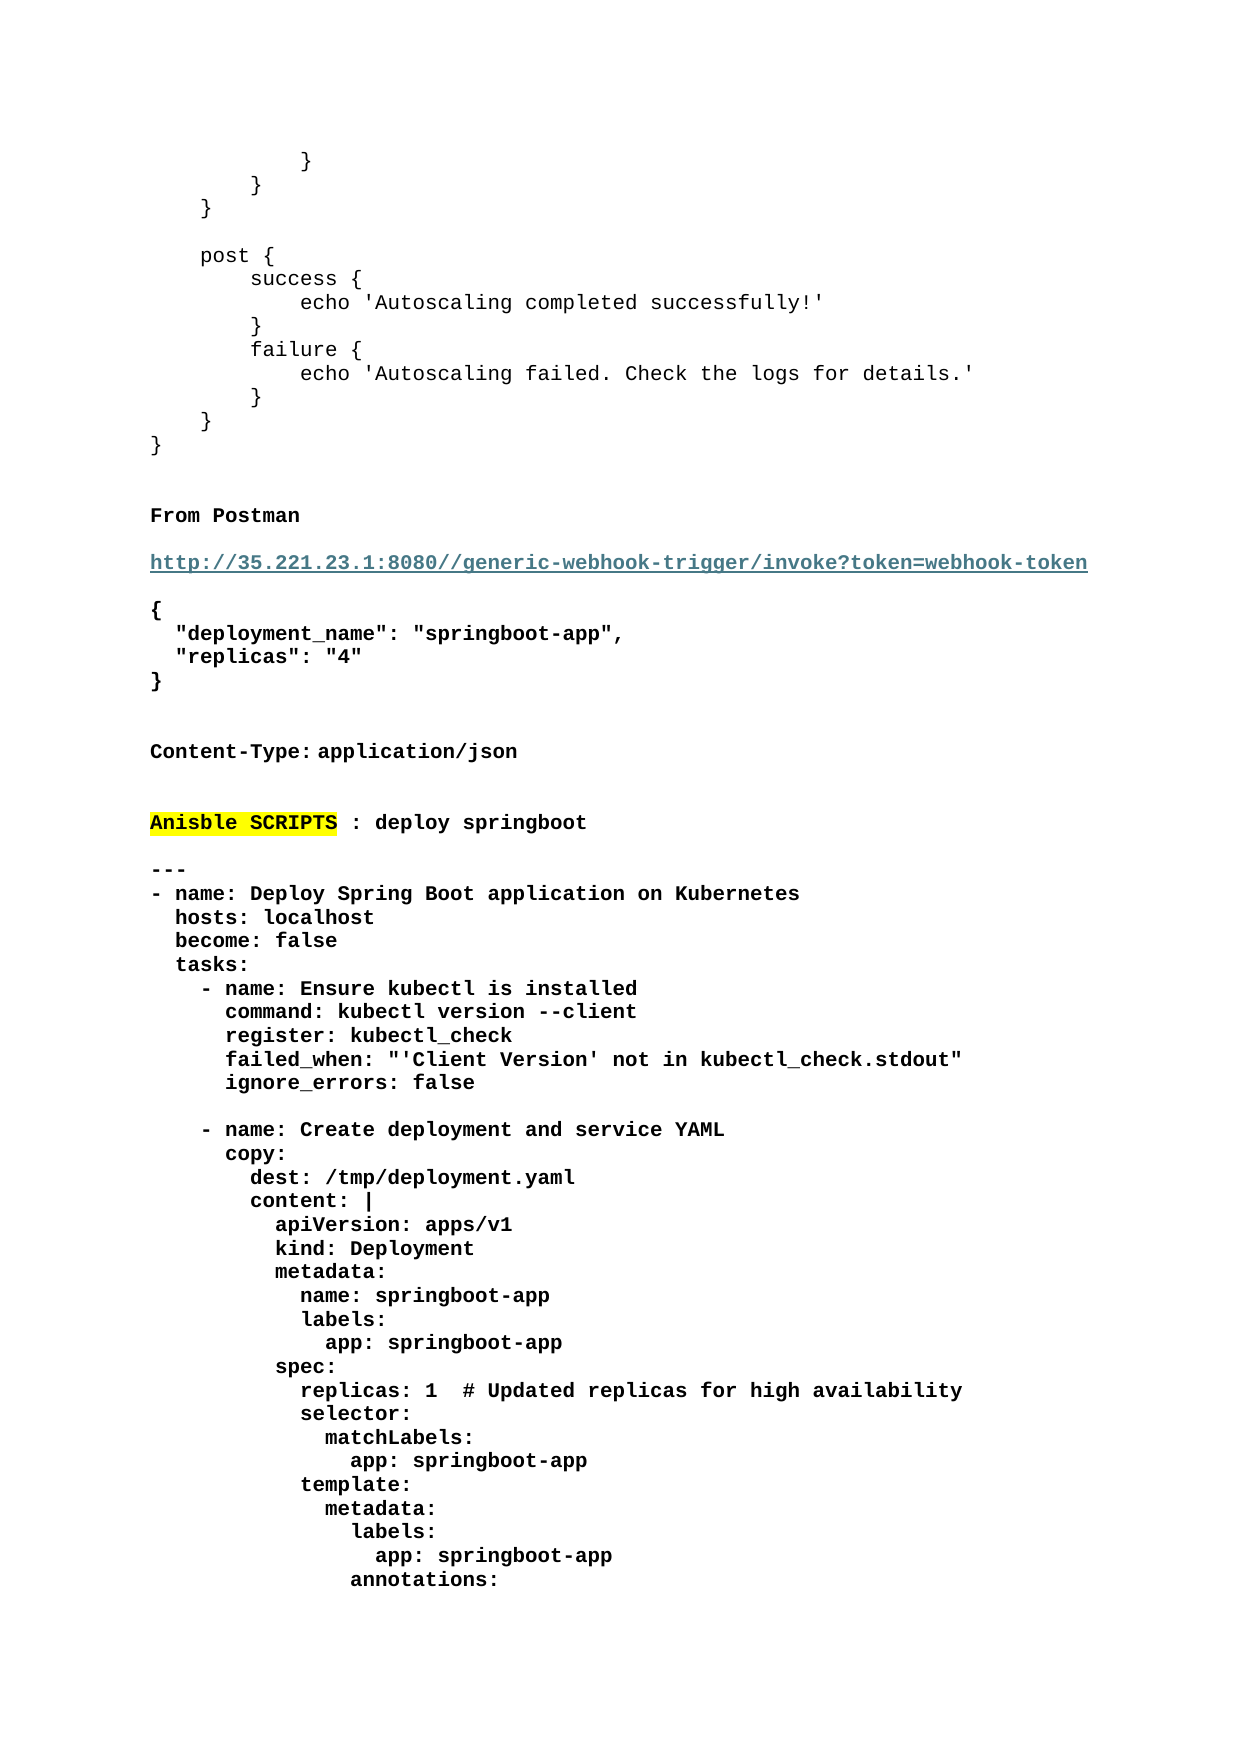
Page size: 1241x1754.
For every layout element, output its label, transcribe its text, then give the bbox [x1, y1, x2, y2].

text metadata: [150, 1498, 1090, 1521]
text } [150, 174, 1090, 197]
text tasks: [150, 954, 1090, 978]
text failure { [150, 339, 1090, 363]
text echo 'Autoscaling completed successfully!' [150, 292, 1090, 316]
text apiVersion: apps/v1 [150, 1214, 1090, 1238]
text kind: Deployment [150, 1238, 1090, 1261]
text become: false [150, 930, 1090, 954]
text post { [150, 244, 1090, 268]
text replicas: 1 # Updated replicas for high availability [150, 1379, 1090, 1403]
text command: kubectl version --client [150, 1001, 1090, 1025]
text --- [150, 859, 1090, 883]
text - name: Ensure kubectl is installed [150, 978, 1090, 1001]
text - name: Create deployment and service YAML [150, 1119, 1090, 1143]
text template: [150, 1474, 1090, 1498]
text failed_when: "'Client Version' not in kubectl_check.stdout" [150, 1048, 1090, 1072]
text hosts: localhost [150, 907, 1090, 930]
text copy: [150, 1143, 1090, 1167]
text matchLabels: [150, 1427, 1090, 1451]
text content: | [150, 1190, 1090, 1214]
text } [150, 410, 1090, 434]
text http://35.221.23.1:8080//generic-webhook-trigger/invoke?token=webhook-token [150, 552, 1090, 576]
text - name: Deploy Spring Boot application on Kubernetes [150, 883, 1090, 907]
text metadata: [150, 1261, 1090, 1285]
text Anisble SCRIPTS : deploy springboot [337, 812, 1090, 836]
text dest: /tmp/deployment.yaml [150, 1167, 1090, 1190]
text echo 'Autoscaling failed. Check the logs for details.' [150, 363, 1090, 386]
text From Postman [150, 505, 1090, 528]
text labels: [150, 1521, 1090, 1545]
text app: springboot-app [150, 1451, 1090, 1474]
text success { [150, 268, 1090, 292]
text "replicas": "4" [150, 647, 1090, 670]
text } [150, 316, 1090, 339]
text { [150, 599, 1090, 623]
text selector: [150, 1403, 1090, 1427]
text annotations: [150, 1569, 1090, 1592]
text name: springboot-app [150, 1285, 1090, 1309]
text } [150, 386, 1090, 410]
text } [150, 670, 1090, 694]
text "deployment_name": "springboot-app", [150, 623, 1090, 647]
text labels: [150, 1309, 1090, 1332]
text ignore_errors: false [150, 1072, 1090, 1096]
text } [150, 197, 1090, 221]
text Content-Type: application/json [150, 741, 1090, 765]
text app: springboot-app [150, 1332, 1090, 1356]
text spec: [150, 1356, 1090, 1379]
text register: kubectl_check [150, 1025, 1090, 1048]
text } [150, 434, 1090, 457]
text } [150, 150, 1090, 174]
text app: springboot-app [150, 1545, 1090, 1569]
